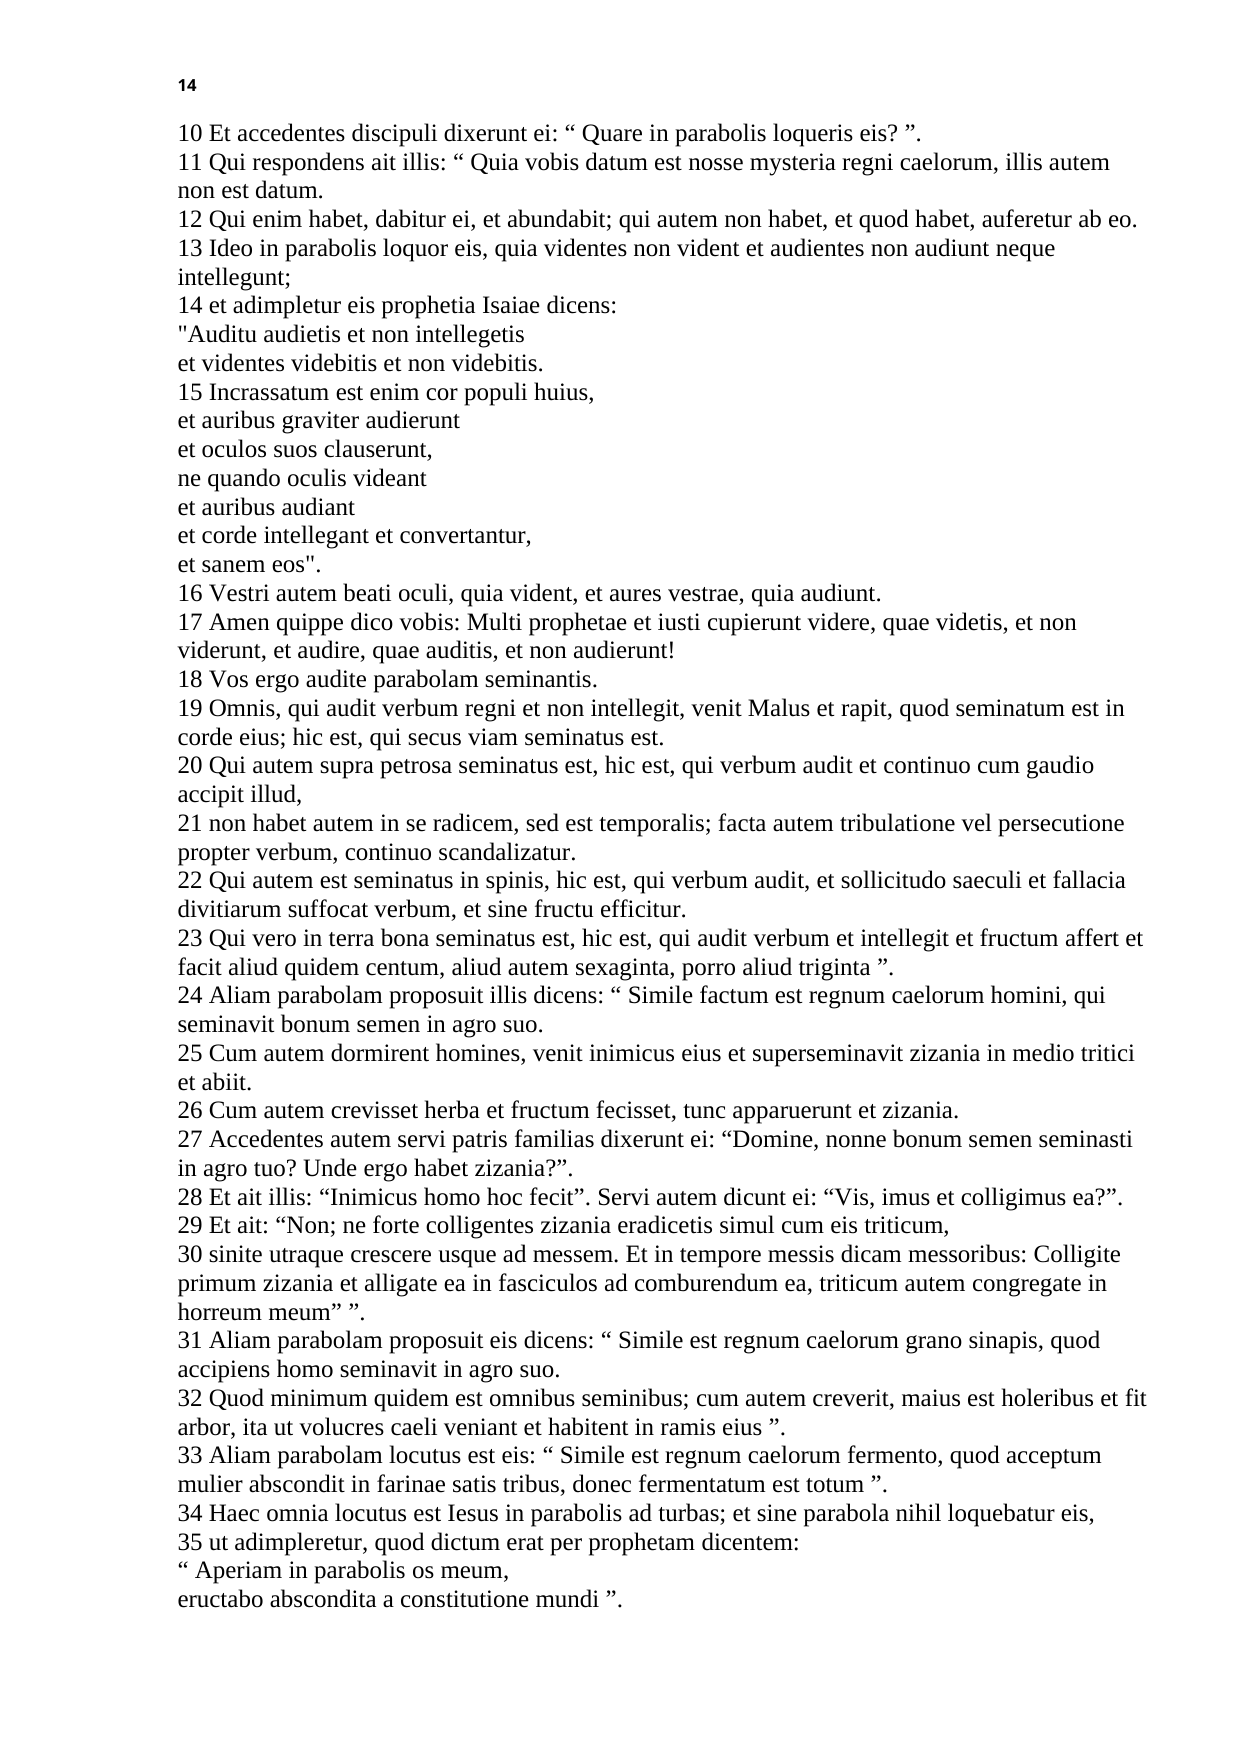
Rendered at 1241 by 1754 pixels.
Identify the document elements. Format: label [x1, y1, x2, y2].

text [177, 118, 1152, 1613]
